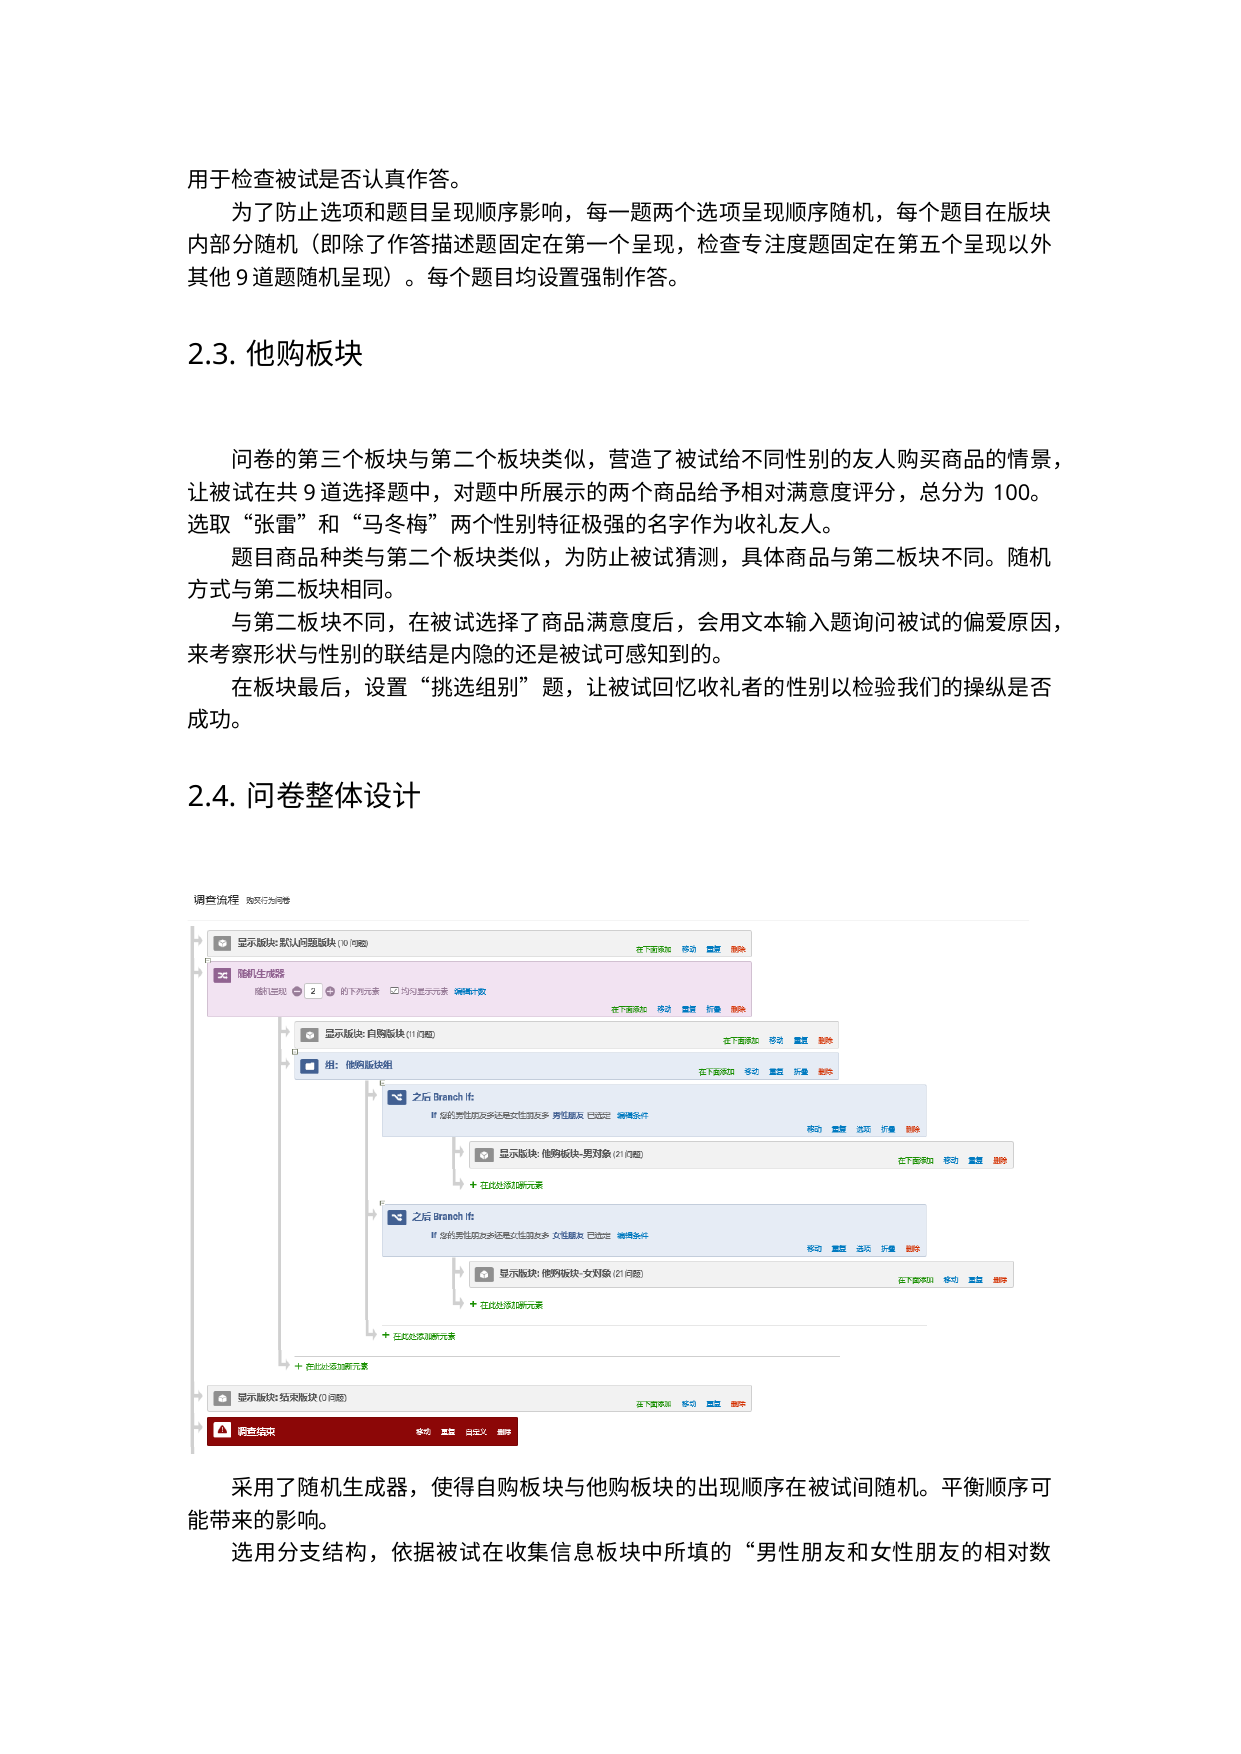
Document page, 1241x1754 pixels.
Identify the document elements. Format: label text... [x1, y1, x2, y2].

text 为了防止选项和题目呈现顺序影响，每一题两个选项呈现顺序随机，每个题目在版块内部分随机（即除了作答描述题固定在第一个呈现，检查专注度题固定在第五个呈现以外，其他9道题随机呈现）。每个题目均设置强制作答。 [187, 194, 1053, 292]
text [187, 162, 1053, 194]
text 在板块最后，设置“挑选组别”题，让被试回忆收礼者的性别以检验我们的操纵是否成功。 [187, 669, 1053, 734]
text 问卷的第三个板块与第二个板块类似，营造了被试给不同性别的友人购买商品的情景，让被试在共9道选择题中，对题中所展示的两个商品给予相对满意度评分，总分为100。选取“张雷”和“马冬梅”两个性别特征极强的名字作为收礼友人。 [187, 442, 1053, 539]
text 题目商品种类与第二个板块类似，为防止被试猜测，具体商品与第二板块不同。随机方式与第二板块相同。 [187, 539, 1053, 604]
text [187, 1535, 1053, 1567]
text 采用了随机生成器，使得自购板块与他购板块的出现顺序在被试间随机。平衡顺序可能带来的影响。 [187, 1470, 1053, 1535]
text 与第二板块不同，在被试选择了商品满意度后，会用文本输入题询问被试的偏爱原因，来考察形状与性别的联结是内隐的还是被试可感知到的。 [187, 604, 1053, 669]
subtitle 问卷整体设计 [187, 762, 1053, 827]
picture [187, 884, 1030, 1454]
subtitle 他购板块 [187, 319, 1053, 384]
